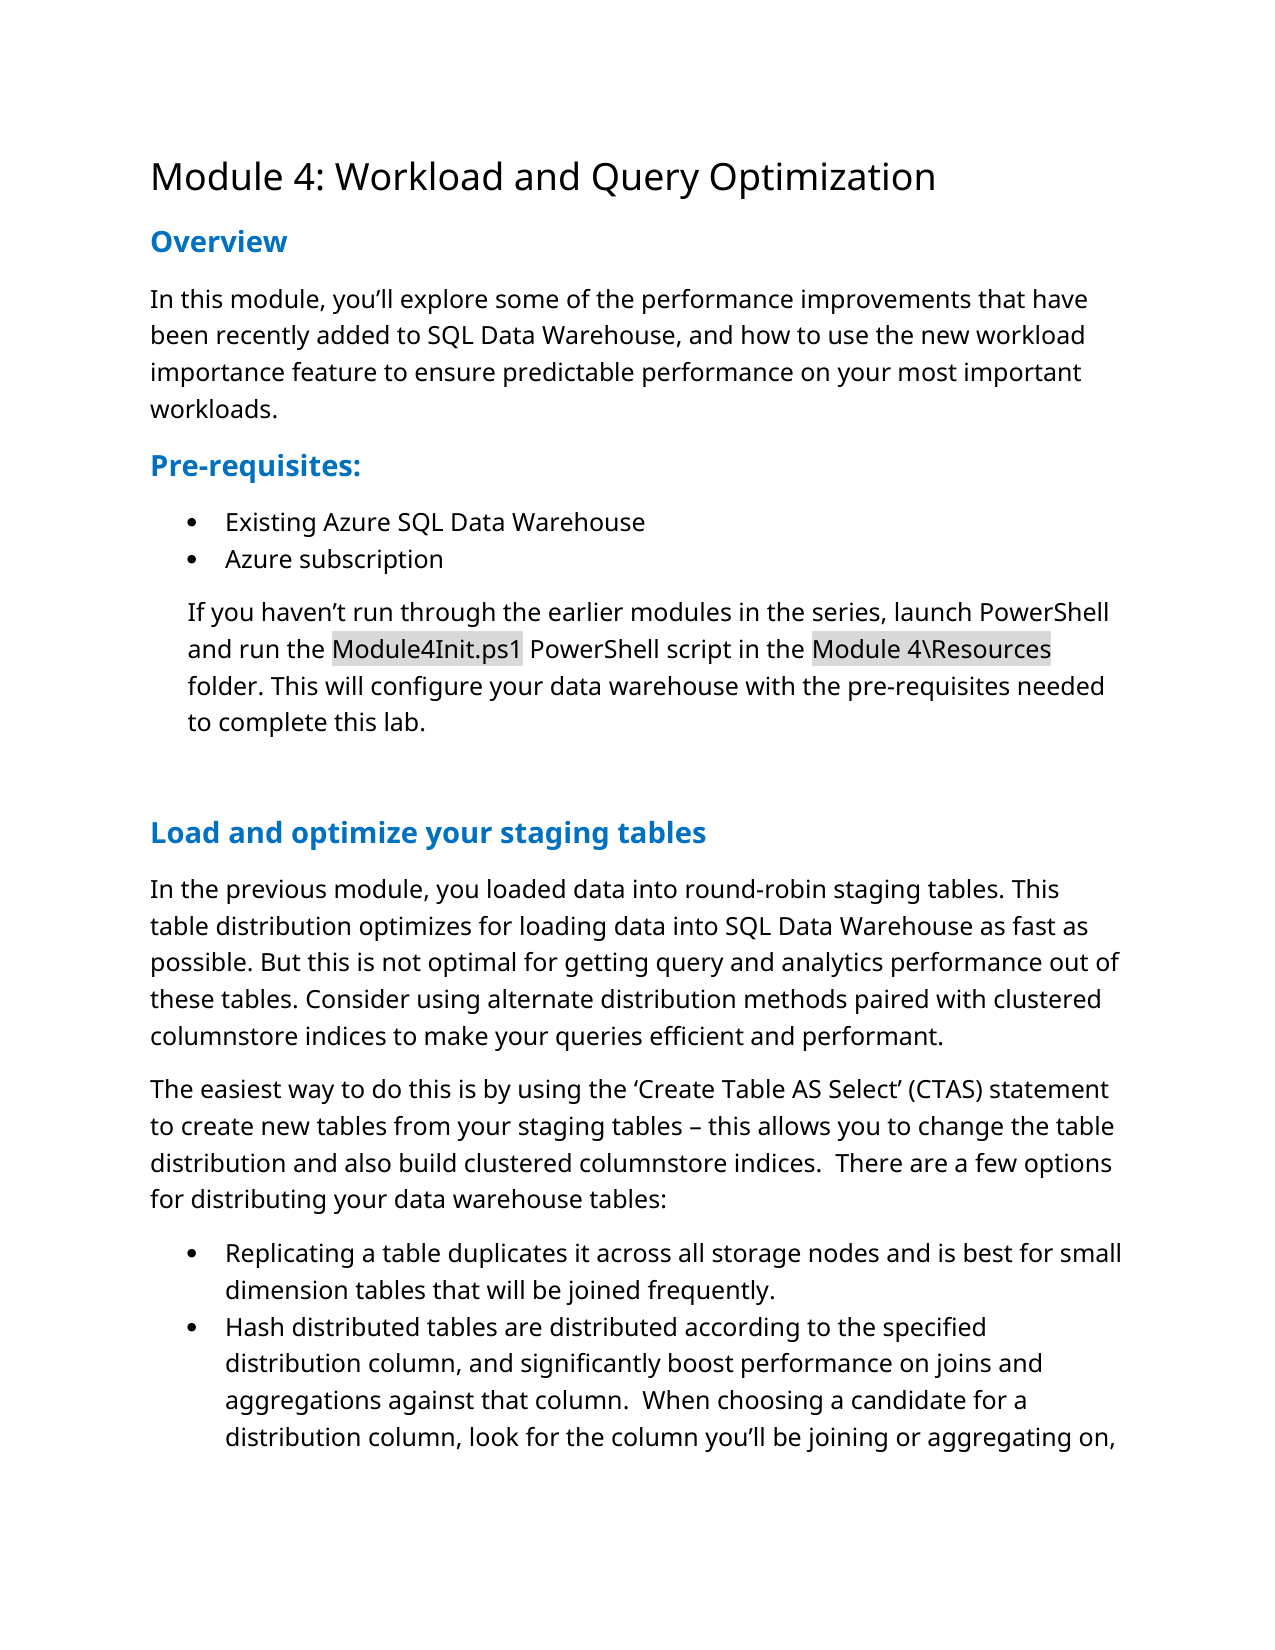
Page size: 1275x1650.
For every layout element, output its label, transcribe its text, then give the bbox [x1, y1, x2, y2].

text In this module, you’ll explore some of the performance improvements that have been recently added to SQL Data Warehouse, and how to use the new workload importance feature to ensure predictable performance on your most important workloads. [150, 281, 1125, 426]
text The easiest way to do this is by using the ‘Create Table AS Select’ (CTAS) statement to create new tables from your staging tables – this allows you to change the table distribution and also build clustered columnstore indices. There are a few options for distributing your data warehouse tables: [150, 1072, 1125, 1216]
text Pre-requisites: [150, 445, 1125, 485]
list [187, 1309, 1125, 1453]
text Overview [150, 222, 1125, 261]
list Existing Azure SQL Data Warehouse [187, 504, 1125, 538]
list Replicating a table duplicates it across all storage nodes and is best for small dimension tables that will be joined frequently. [187, 1236, 1125, 1306]
list Azure subscription [187, 541, 1125, 575]
text In the previous module, you loaded data into round-robin staging tables. This table distribution optimizes for loading data into SQL Data Warehouse as fast as possible. But this is not optimal for getting query and analytics performance out of these tables. Consider using alternate distribution methods paired with clustered columnstore indices to make your queries efficient and performant. [150, 871, 1125, 1052]
text Load and optimize your staging tables [150, 812, 1125, 852]
text Module 4: Workload and Query Optimization [150, 150, 1125, 201]
text If you haven’t run through the earlier modules in the series, launch PowerShell and run the Module4Init.ps1 PowerShell script in the Module 4\Resources folder. This will configure your data warehouse with the pre-requisites needed to complete this lab. [187, 595, 1125, 739]
